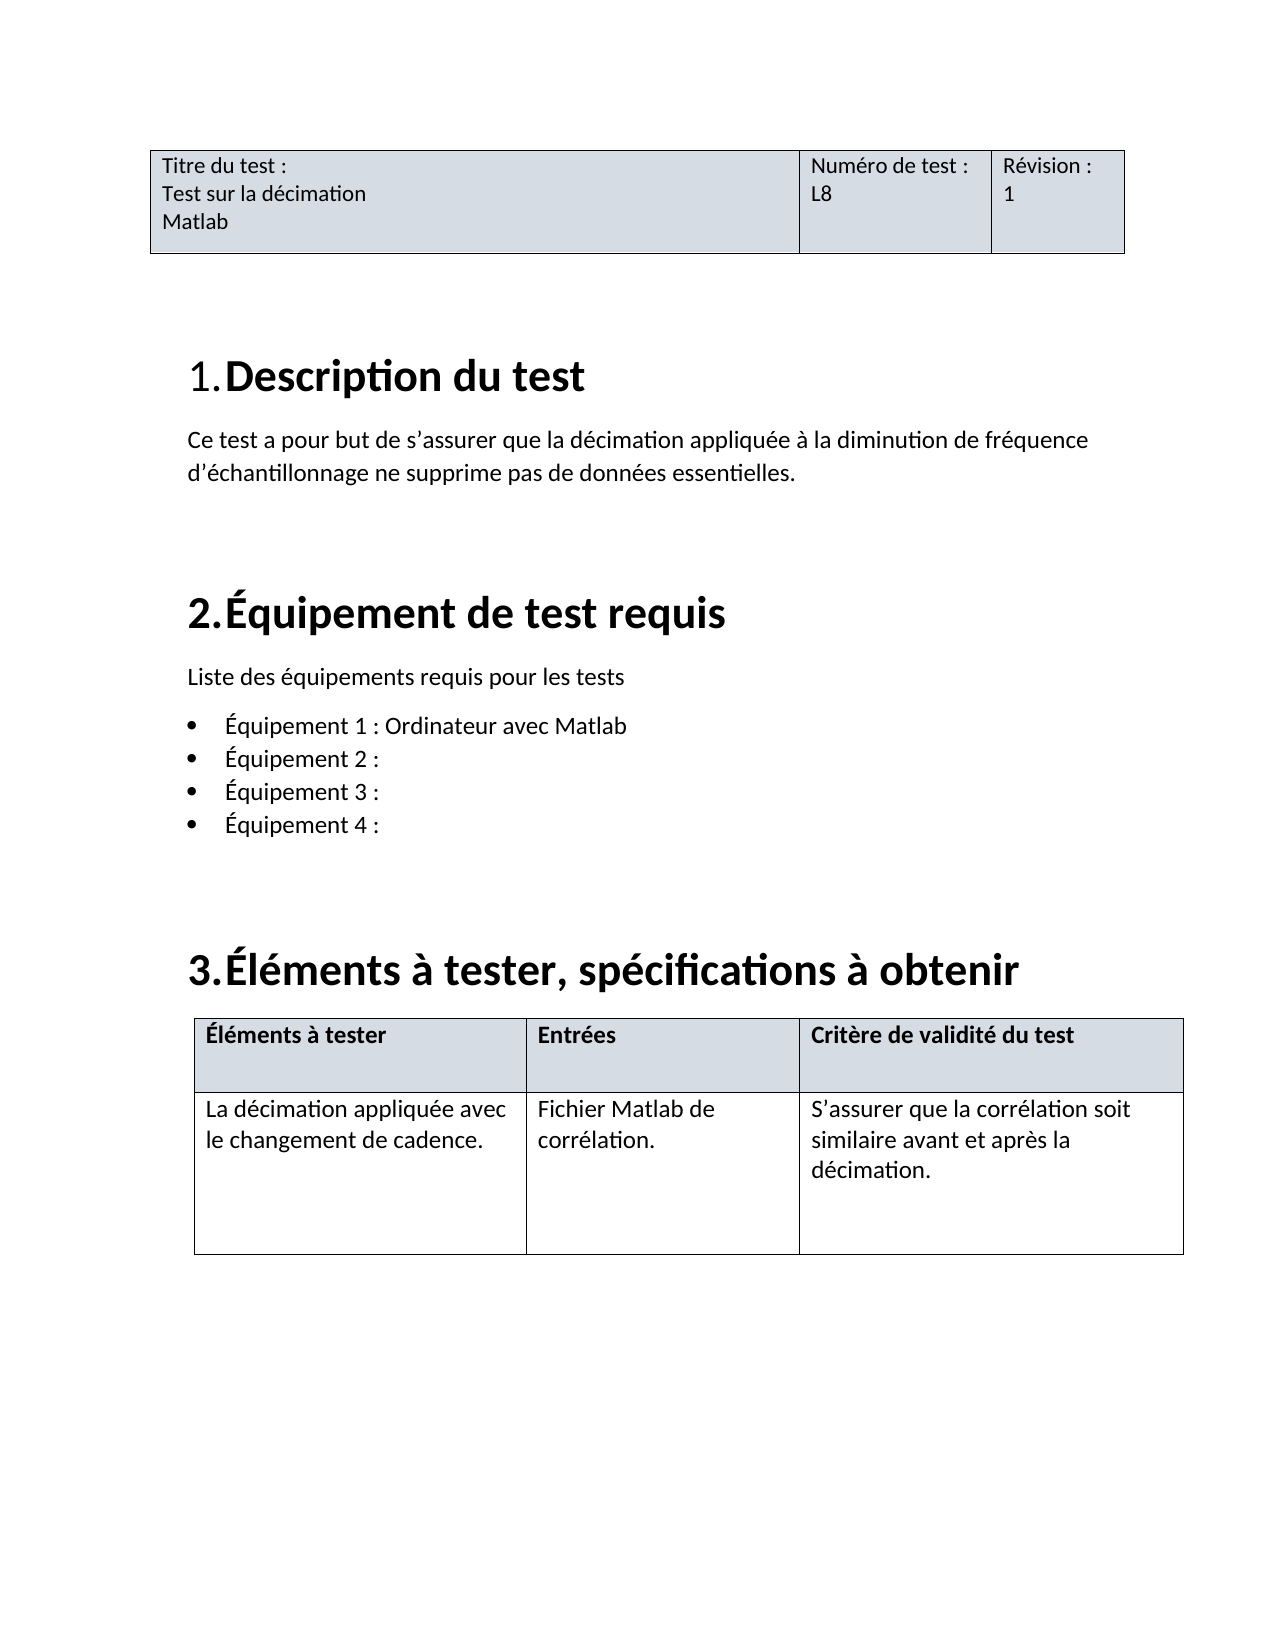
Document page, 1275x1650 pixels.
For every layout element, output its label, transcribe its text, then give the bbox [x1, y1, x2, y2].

table_header Titre du test : Test sur la décimation Matlab [151, 151, 799, 252]
list Équipement de test requis [187, 584, 1125, 639]
table_cell La décimation appliquée avec le changement de cadence. [195, 1093, 526, 1254]
table_cell S’assurer que la corrélation soit similaire avant et après la décimation. [800, 1093, 1183, 1254]
text Liste des équipements requis pour les tests [187, 661, 1125, 691]
list Équipement 4 : [187, 809, 1125, 839]
table_header Critère de validité du test [800, 1019, 1183, 1092]
list Équipement 2 : [187, 743, 1125, 774]
list Éléments à tester, spécifications à obtenir [187, 941, 1125, 997]
table_cell Fichier Matlab de corrélation. [527, 1093, 799, 1254]
list Description du test [187, 347, 1125, 403]
table_header Numéro de test : L8 [800, 151, 991, 252]
table_header Entrées [527, 1019, 799, 1092]
list Équipement 1 : Ordinateur avec Matlab [187, 710, 1125, 741]
text Ce test a pour but de s’assurer que la décimation appliquée à la diminution de fréquence d’échantillonnage ne supprime pas de données essentielles. [187, 424, 1125, 488]
table_header Éléments à tester [195, 1019, 526, 1092]
list Équipement 3 : [187, 776, 1125, 807]
table_header Révision : 1 [992, 151, 1124, 252]
